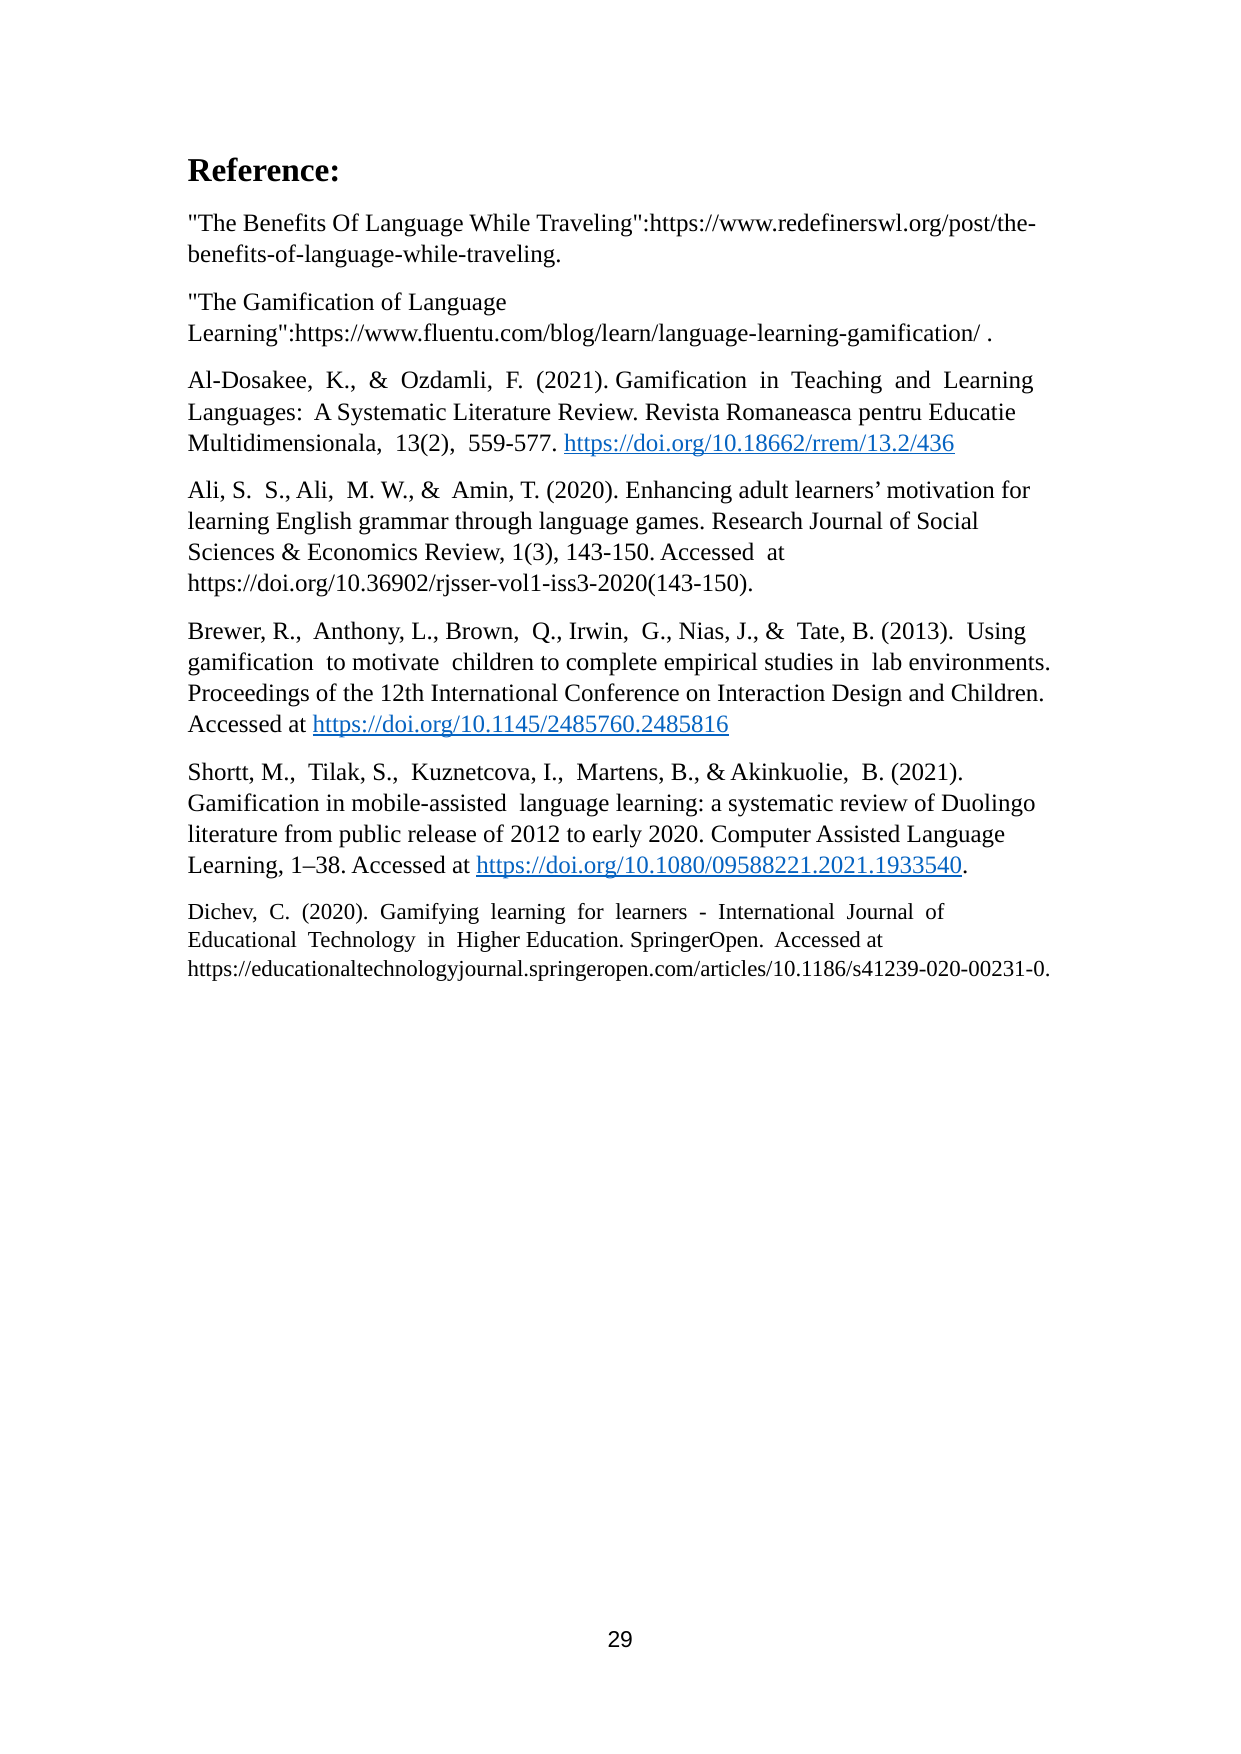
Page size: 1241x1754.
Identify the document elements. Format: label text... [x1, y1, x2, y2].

text Brewer, R., Anthony, L., Brown, Q., Irwin, G., Nias, J., & Tate, B. (2013). Using gamification to motivate children to complete empirical studies in lab environments. Proceedings of the 12th International Conference on Interaction Design and Children. Accessed at https://doi.org/10.1145/2485760.2485816 [187, 616, 1053, 738]
text "The Gamification of Language Learning":https://www.fluentu.com/blog/learn/language-learning-gamification/ . [187, 287, 1053, 347]
text Ali, S. S., Ali, M. W., & Amin, T. (2020). Enhancing adult learners’ motivation for learning English grammar through language games. Research Journal of Social Sciences & Economics Review, 1(3), 143-150. Accessed at https://doi.org/10.36902/rjsser-vol1-iss3-2020(143-150). [187, 475, 1053, 597]
text "The Benefits Of Language While Traveling":https://www.redefinerswl.org/post/the-benefits-of-language-while-traveling. [187, 208, 1053, 268]
text Reference: [187, 150, 1053, 188]
text Shortt, M., Tilak, S., Kuznetcova, I., Martens, B., & Akinkuolie, B. (2021). Gamification in mobile-assisted language learning: a systematic review of Duolingo literature from public release of 2012 to early 2020. Computer Assisted Language Learning, 1–38. Accessed at https://doi.org/10.1080/09588221.2021.1933540. [187, 757, 1053, 879]
text Dichev, C. (2020). Gamifying learning for learners - International Journal of Educational Technology in Higher Education. SpringerOpen. Accessed at https://educationaltechnologyjournal.springeropen.com/articles/10.1186/s41239-020-00231-0. [187, 898, 1053, 981]
text Al-Dosakee, K., & Ozdamli, F. (2021). Gamification in Teaching and Learning Languages: A Systematic Literature Review. Revista Romaneasca pentru Educatie Multidimensionala, 13(2), 559-577. https://doi.org/10.18662/rrem/13.2/436 [187, 366, 1053, 456]
